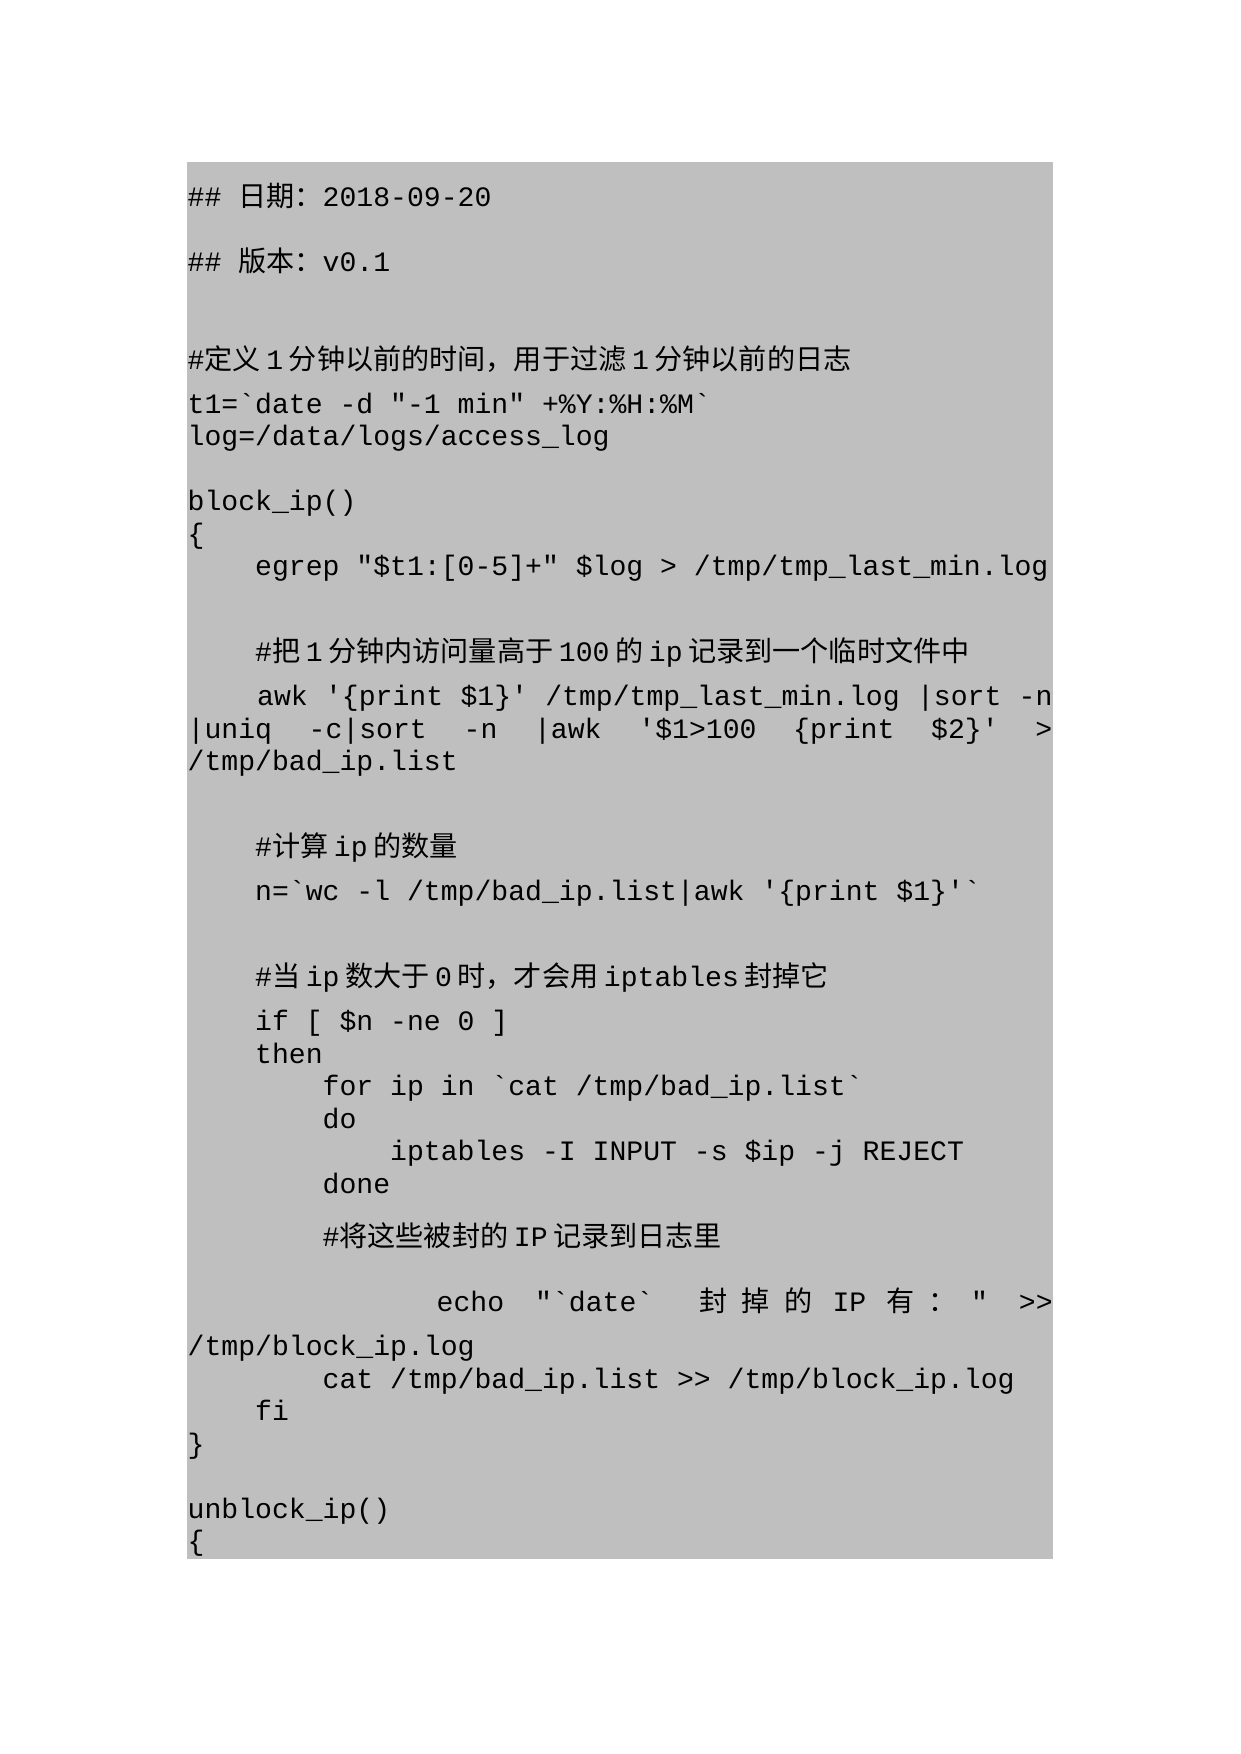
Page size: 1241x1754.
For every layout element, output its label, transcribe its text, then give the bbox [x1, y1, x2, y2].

text #当ip数大于0时，才会用iptables封掉它 [187, 942, 1053, 1007]
text for ip in `cat /tmp/bad_ip.list` [187, 1072, 1053, 1104]
text egrep "$t1:[0-5]+" $log > /tmp/tmp_last_min.log [187, 552, 1053, 584]
text then [187, 1039, 1053, 1072]
text t1=`date -d "-1 min" +%Y:%H:%M` [187, 389, 1053, 422]
text } [187, 1429, 1053, 1462]
text cat /tmp/bad_ip.list >> /tmp/block_ip.log [187, 1364, 1053, 1397]
text block_ip() [187, 487, 1053, 519]
text { [187, 1527, 1053, 1559]
text ## 版本：v0.1 [187, 227, 1053, 292]
text if [ $n -ne 0 ] [187, 1007, 1053, 1039]
text #计算ip的数量 [187, 812, 1053, 877]
text iptables -I INPUT -s $ip -j REJECT [187, 1137, 1053, 1169]
text fi [187, 1397, 1053, 1429]
text done [187, 1169, 1053, 1202]
text { [187, 519, 1053, 552]
text log=/data/logs/access_log [187, 422, 1053, 454]
text echo "`date` 封掉的IP有：" >> /tmp/block_ip.log [187, 1267, 1053, 1364]
text #把1分钟内访问量高于100的ip记录到一个临时文件中 [187, 617, 1053, 682]
text unblock_ip() [187, 1494, 1053, 1527]
text do [187, 1104, 1053, 1137]
text #将这些被封的IP记录到日志里 [187, 1202, 1053, 1267]
text ## 日期：2018-09-20 [187, 162, 1053, 227]
text awk '{print $1}' /tmp/tmp_last_min.log |sort -n |uniq -c|sort -n |awk '$1>100 {print $2}' > /tmp/bad_ip.list [187, 682, 1053, 779]
text #定义1分钟以前的时间，用于过滤1分钟以前的日志 [187, 324, 1053, 389]
text n=`wc -l /tmp/bad_ip.list|awk '{print $1}'` [187, 877, 1053, 909]
